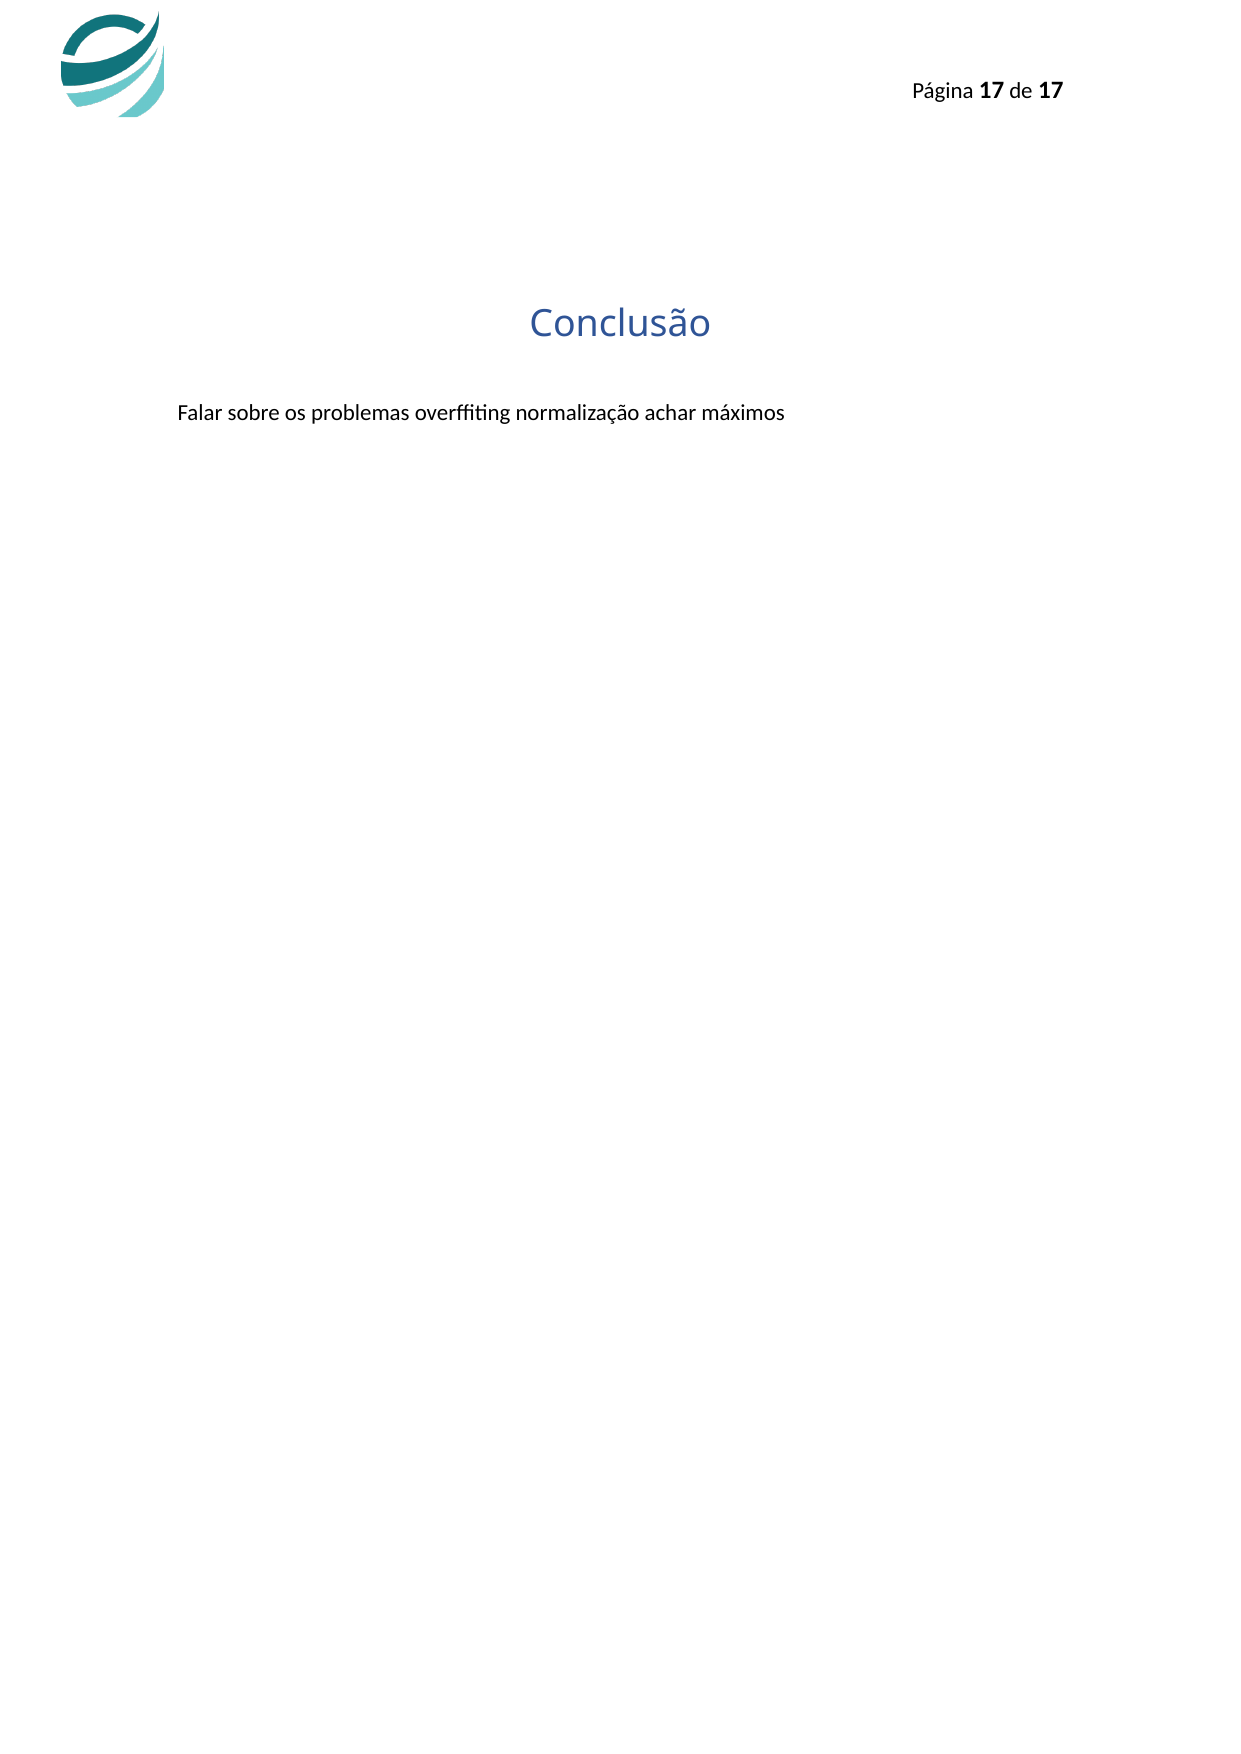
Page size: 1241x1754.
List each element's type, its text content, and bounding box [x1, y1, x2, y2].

subtitle Conclusão [177, 297, 1063, 348]
picture [61, 11, 164, 118]
text Falar sobre os problemas overffiting normalização achar máximos [177, 398, 1063, 427]
